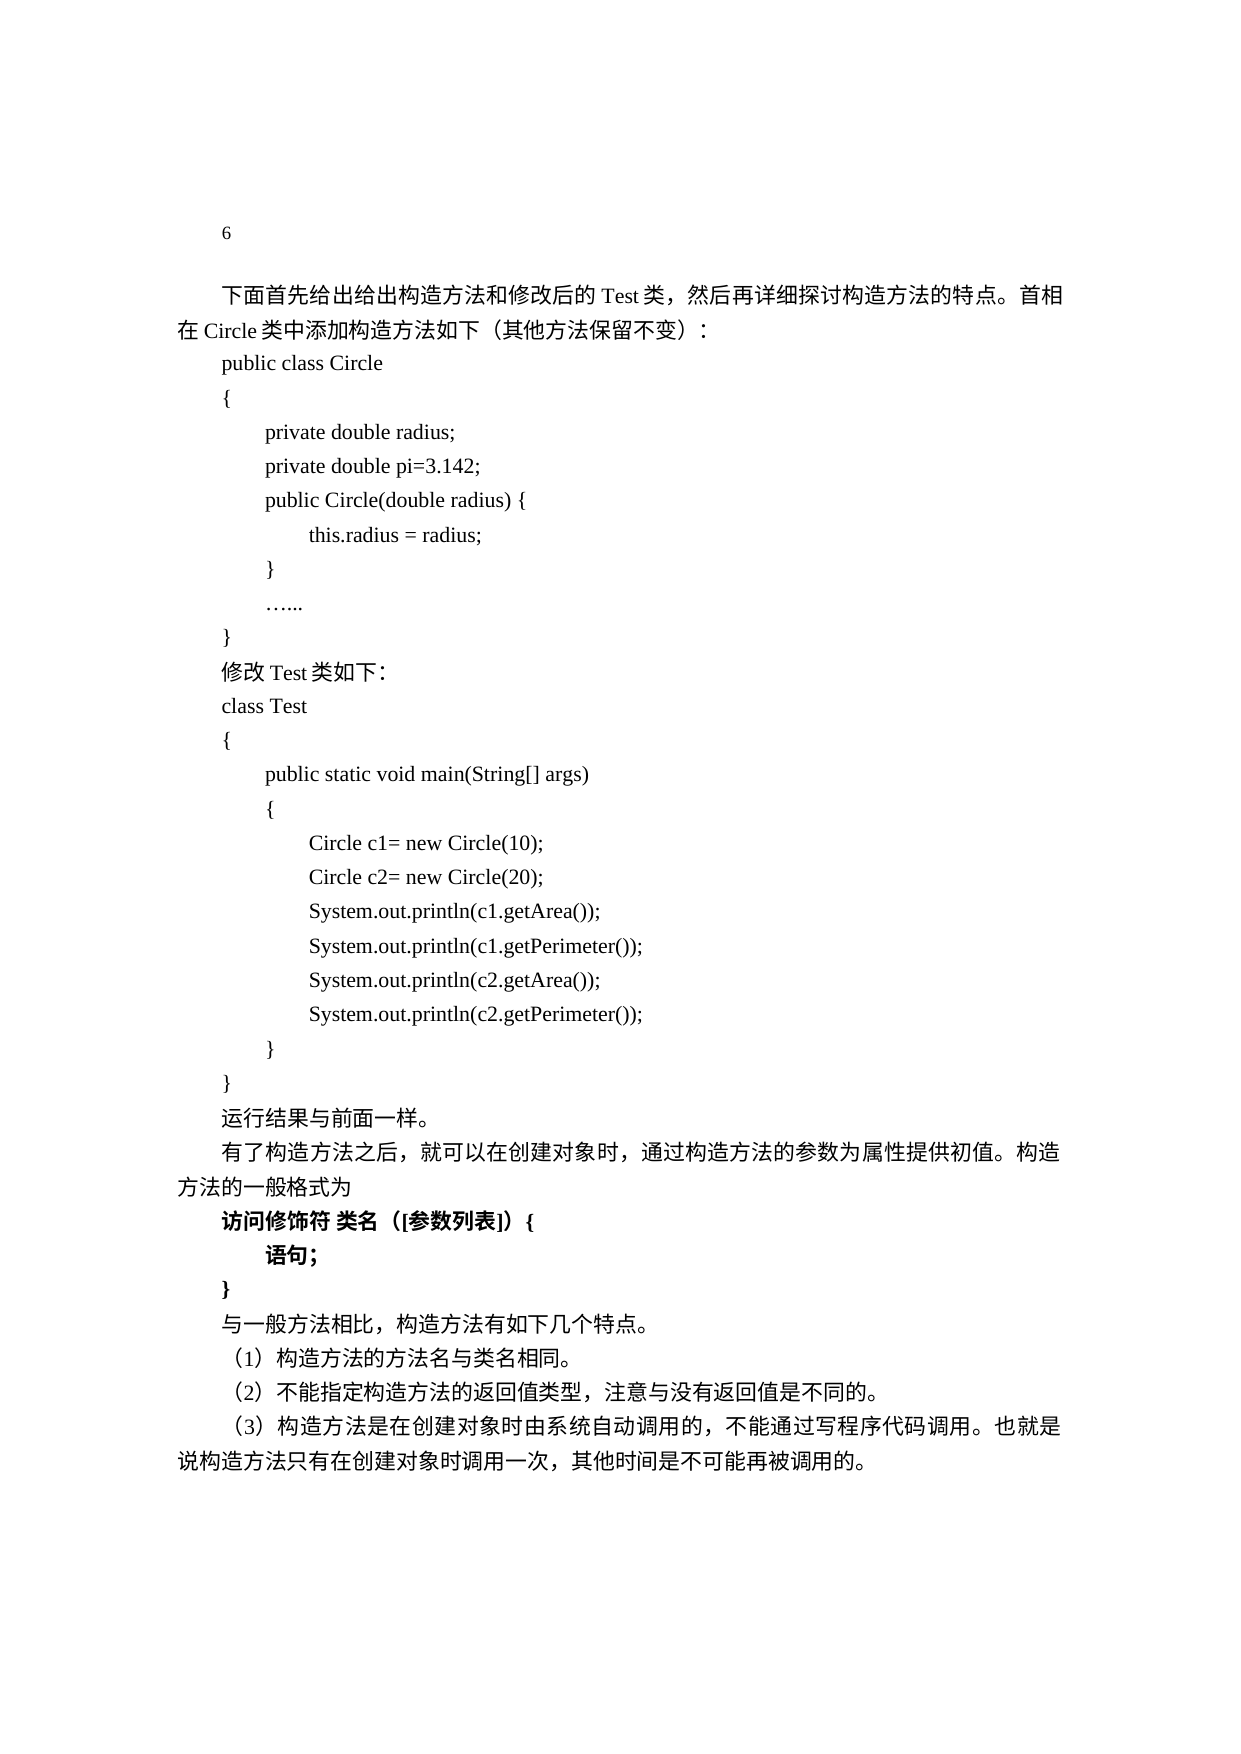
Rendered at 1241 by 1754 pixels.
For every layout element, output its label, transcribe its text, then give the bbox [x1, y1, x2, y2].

text System.out.println(c2.getArea()); [177, 963, 1063, 997]
text } [177, 620, 1063, 654]
text public static void main(String[] args) [177, 757, 1063, 791]
text private double pi=3.142; [177, 448, 1063, 483]
text Circle c2= new Circle(20); [177, 860, 1063, 894]
text { [177, 723, 1063, 757]
text } [177, 1065, 1063, 1100]
text 与一般方法相比，构造方法有如下几个特点。 [177, 1305, 1063, 1339]
text 有了构造方法之后，就可以在创建对象时，通过构造方法的参数为属性提供初值。构造方法的一般格式为 [177, 1134, 1063, 1202]
text System.out.println(c2.getPerimeter()); [177, 997, 1063, 1031]
text 语句； [220, 1237, 1063, 1271]
text （1）构造方法的方法名与类名相同。 [177, 1339, 1063, 1374]
text 下面首先给出给出构造方法和修改后的Test类，然后再详细探讨构造方法的特点。首相在Circle类中添加构造方法如下（其他方法保留不变）： [177, 277, 1063, 346]
text Circle c1= new Circle(10); [177, 826, 1063, 860]
text 访问修饰符 类名（[参数列表]）{ [177, 1202, 1063, 1237]
text 修改Test类如下： [177, 654, 1063, 688]
text （3）构造方法是在创建对象时由系统自动调用的，不能通过写程序代码调用。也就是说构造方法只有在创建对象时调用一次，其他时间是不可能再被调用的。 [177, 1408, 1063, 1477]
text public Circle(double radius) { [177, 483, 1063, 517]
text { [177, 380, 1063, 414]
text System.out.println(c1.getArea()); [177, 894, 1063, 928]
text …... [177, 586, 1063, 620]
text （2）不能指定构造方法的返回值类型，注意与没有返回值是不同的。 [177, 1374, 1063, 1408]
text this.radius = radius; [177, 517, 1063, 551]
text class Test [177, 688, 1063, 723]
text { [177, 791, 1063, 826]
text } [177, 1271, 1063, 1305]
text } [177, 1031, 1063, 1065]
text public class Circle [177, 346, 1063, 380]
text } [177, 551, 1063, 586]
text System.out.println(c1.getPerimeter()); [177, 928, 1063, 963]
text private double radius; [177, 414, 1063, 448]
text 运行结果与前面一样。 [177, 1100, 1063, 1134]
